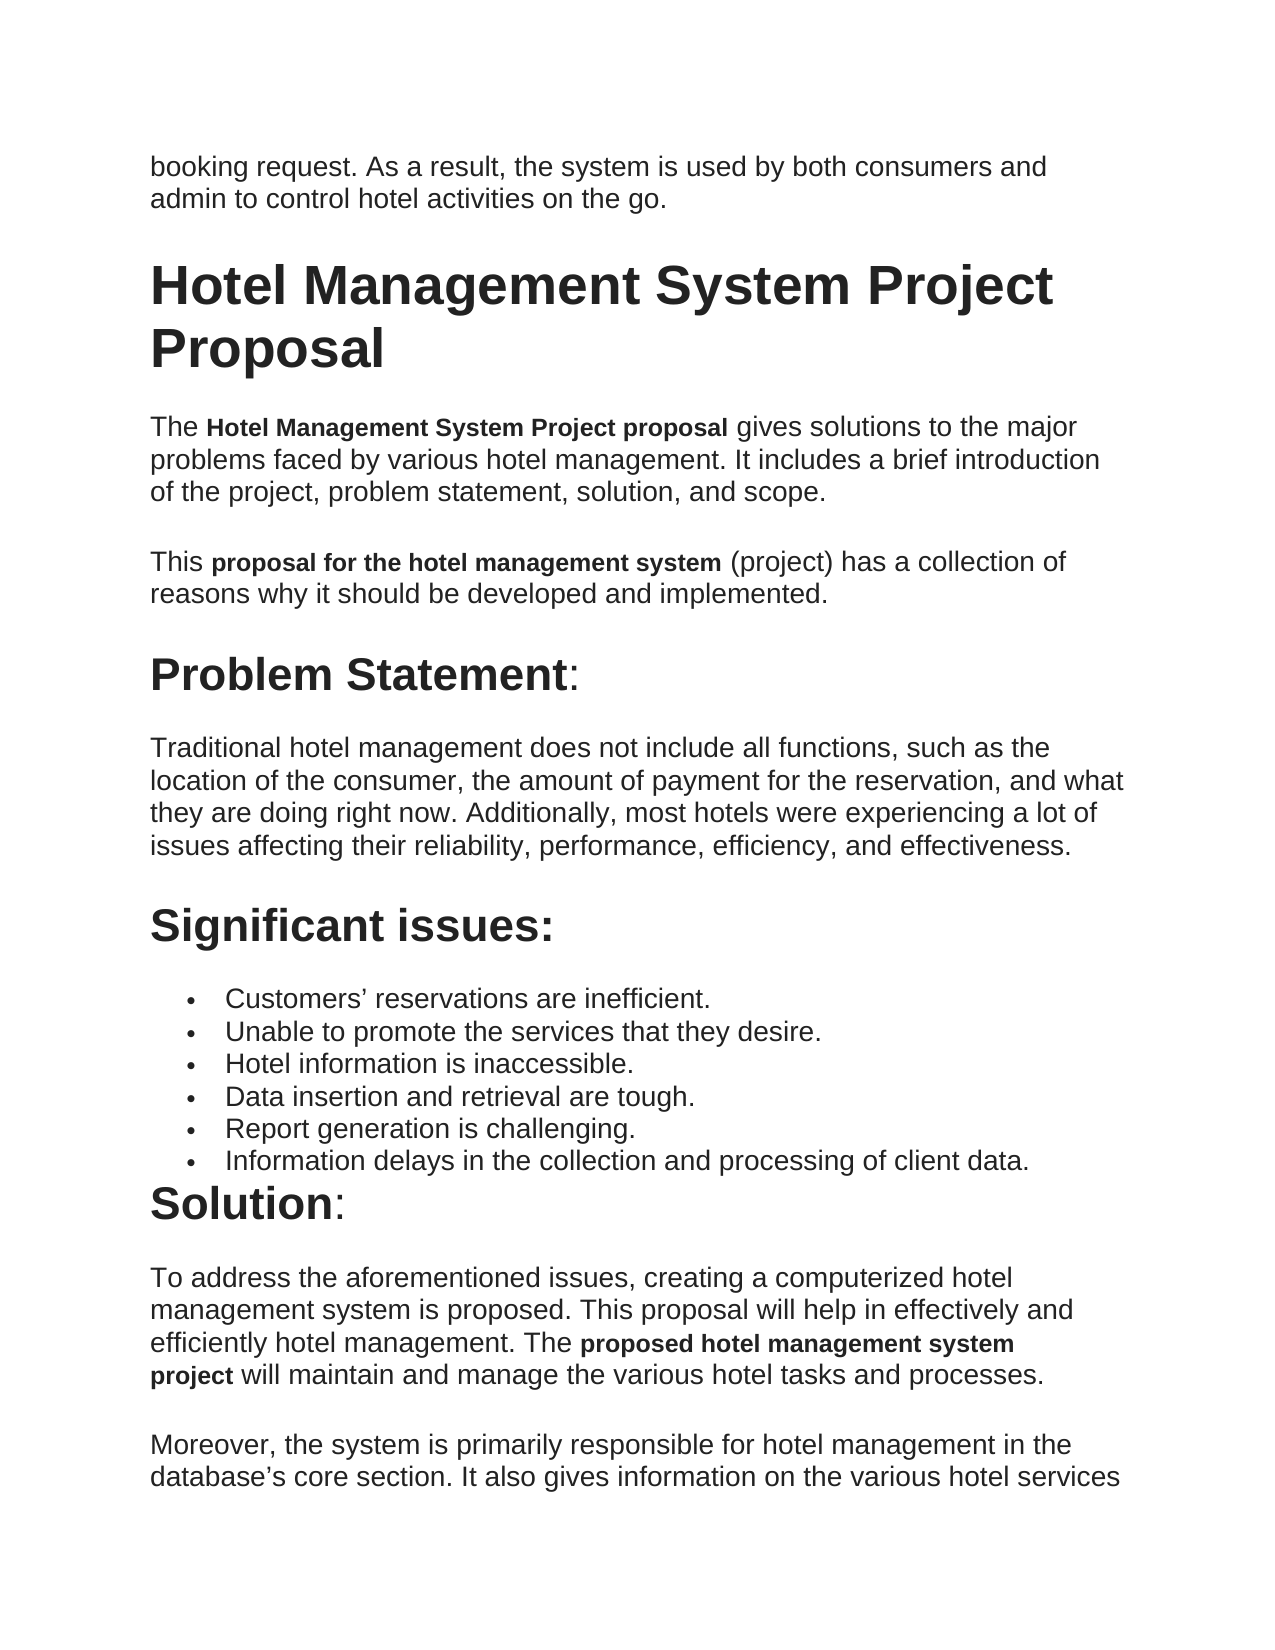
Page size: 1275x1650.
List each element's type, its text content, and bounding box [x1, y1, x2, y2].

text To address the aforementioned issues, creating a computerized hotel management system is proposed. This proposal will help in effectively and efficiently hotel management. The proposed hotel management system project will maintain and manage the various hotel tasks and processes. [150, 1261, 1125, 1390]
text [150, 150, 1125, 215]
text Problem Statement: [150, 647, 1125, 700]
text This proposal for the hotel management system (project) has a collection of reasons why it should be developed and implemented. [150, 545, 1125, 610]
list Report generation is challenging. [187, 1112, 1125, 1144]
text Traditional hotel management does not include all functions, such as the location of the consumer, the amount of payment for the reservation, and what they are doing right now. Additionally, most hotels were experiencing a lot of issues affecting their reliability, performance, efficiency, and effectiveness. [150, 731, 1125, 861]
text Significant issues: [150, 898, 1125, 951]
text Hotel Management System Project Proposal [150, 252, 1125, 379]
list Hotel information is inaccessible. [187, 1047, 1125, 1079]
list Customers’ reservations are inefficient. [187, 982, 1125, 1015]
text Solution: [150, 1177, 1125, 1229]
list Unable to promote the services that they desire. [187, 1015, 1125, 1047]
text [150, 1428, 1125, 1493]
list Data insertion and retrieval are tough. [187, 1079, 1125, 1112]
text The Hotel Management System Project proposal gives solutions to the major problems faced by various hotel management. It includes a brief introduction of the project, problem statement, solution, and scope. [150, 410, 1125, 508]
list Information delays in the collection and processing of client data. [187, 1144, 1125, 1177]
